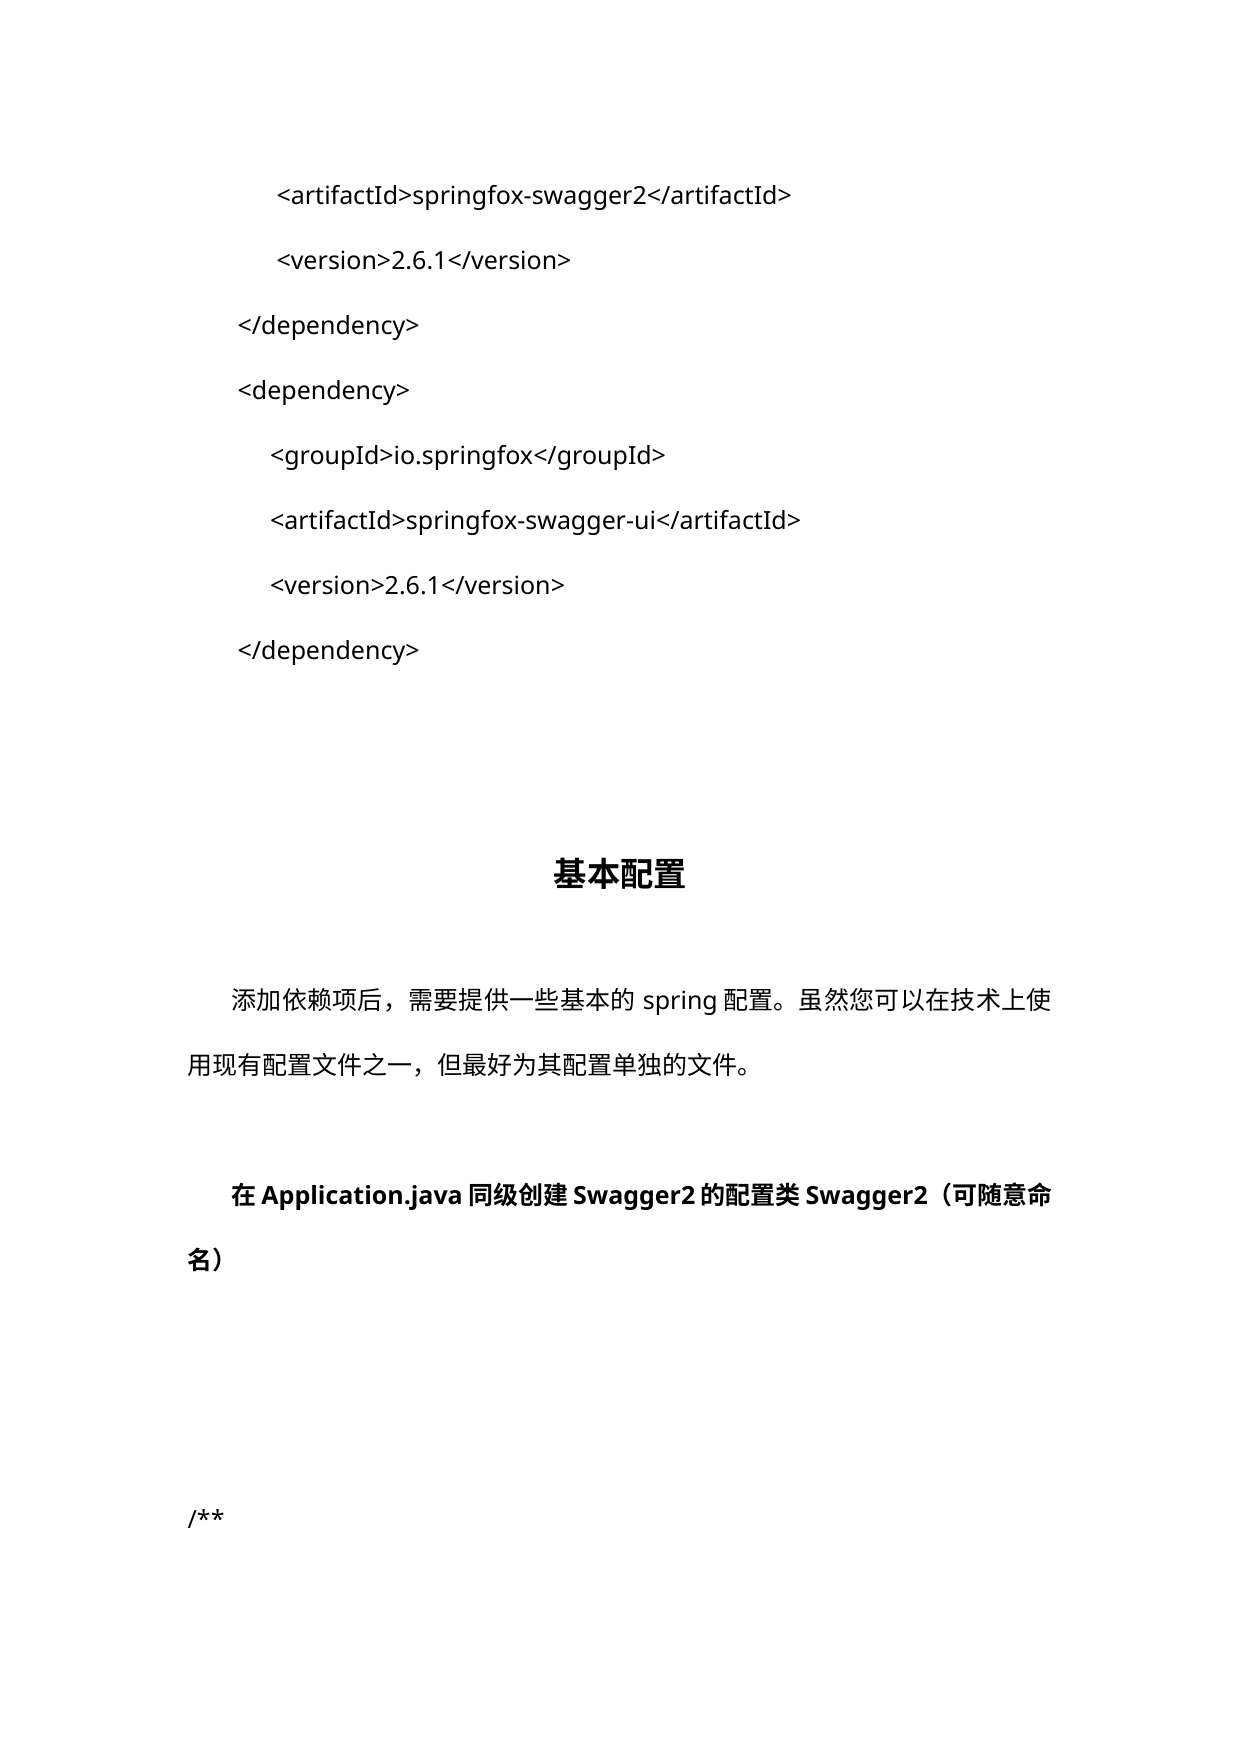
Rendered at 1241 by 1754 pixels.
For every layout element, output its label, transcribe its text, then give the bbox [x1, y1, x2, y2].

subtitle 基本配置 [187, 839, 1053, 904]
text </dependency> [237, 292, 1053, 357]
text <version>2.6.1</version> [237, 552, 1053, 617]
text <artifactId>springfox-swagger2</artifactId> [237, 162, 1053, 227]
text /** [187, 1486, 1053, 1551]
text <version>2.6.1</version> [237, 227, 1053, 292]
text 添加依赖项后，需要提供一些基本的spring配置。虽然您可以在技术上使用现有配置文件之一，但最好为其配置单独的文件。 [187, 966, 1053, 1096]
text <groupId>io.springfox</groupId> [237, 422, 1053, 487]
text </dependency> [237, 617, 1053, 682]
text <artifactId>springfox-swagger-ui</artifactId> [237, 487, 1053, 552]
text 在Application.java同级创建Swagger2的配置类Swagger2（可随意命名） [187, 1161, 1053, 1291]
text <dependency> [237, 357, 1053, 422]
